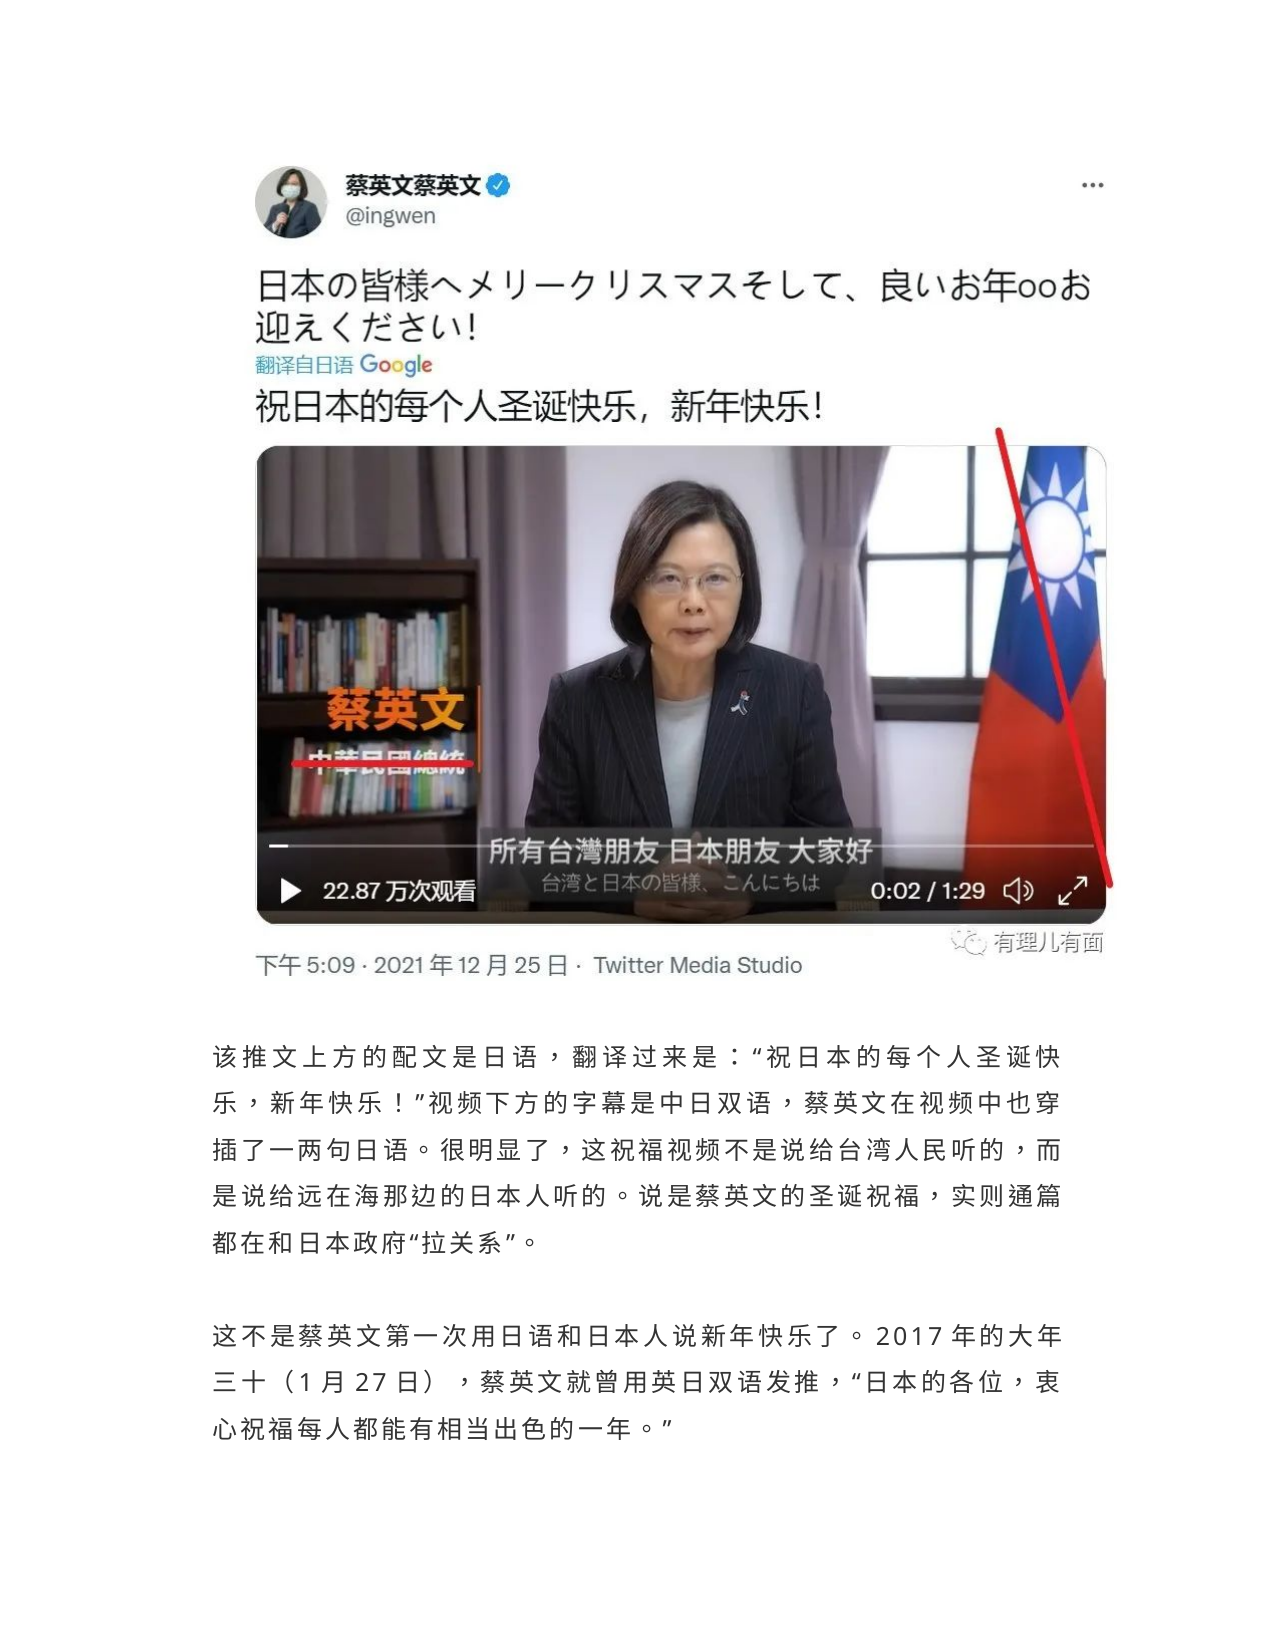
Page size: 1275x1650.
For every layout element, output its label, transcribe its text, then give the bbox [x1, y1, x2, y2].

picture [231, 150, 1132, 981]
text 这不是蔡英文第一次用日语和日本人说新年快乐了。2017年的大年三十（1月27日），蔡英文就曾用英日双语发推，“日本的各位，衷心祝福每人都能有相当出色的一年。” [212, 1306, 1062, 1445]
text 该推文上方的配文是日语，翻译过来是：“祝日本的每个人圣诞快乐，新年快乐！”视频下方的字幕是中日双语，蔡英文在视频中也穿插了一两句日语。很明显了，这祝福视频不是说给台湾人民听的，而是说给远在海那边的日本人听的。说是蔡英文的圣诞祝福，实则通篇都在和日本政府“拉关系”。 [212, 1027, 1062, 1259]
